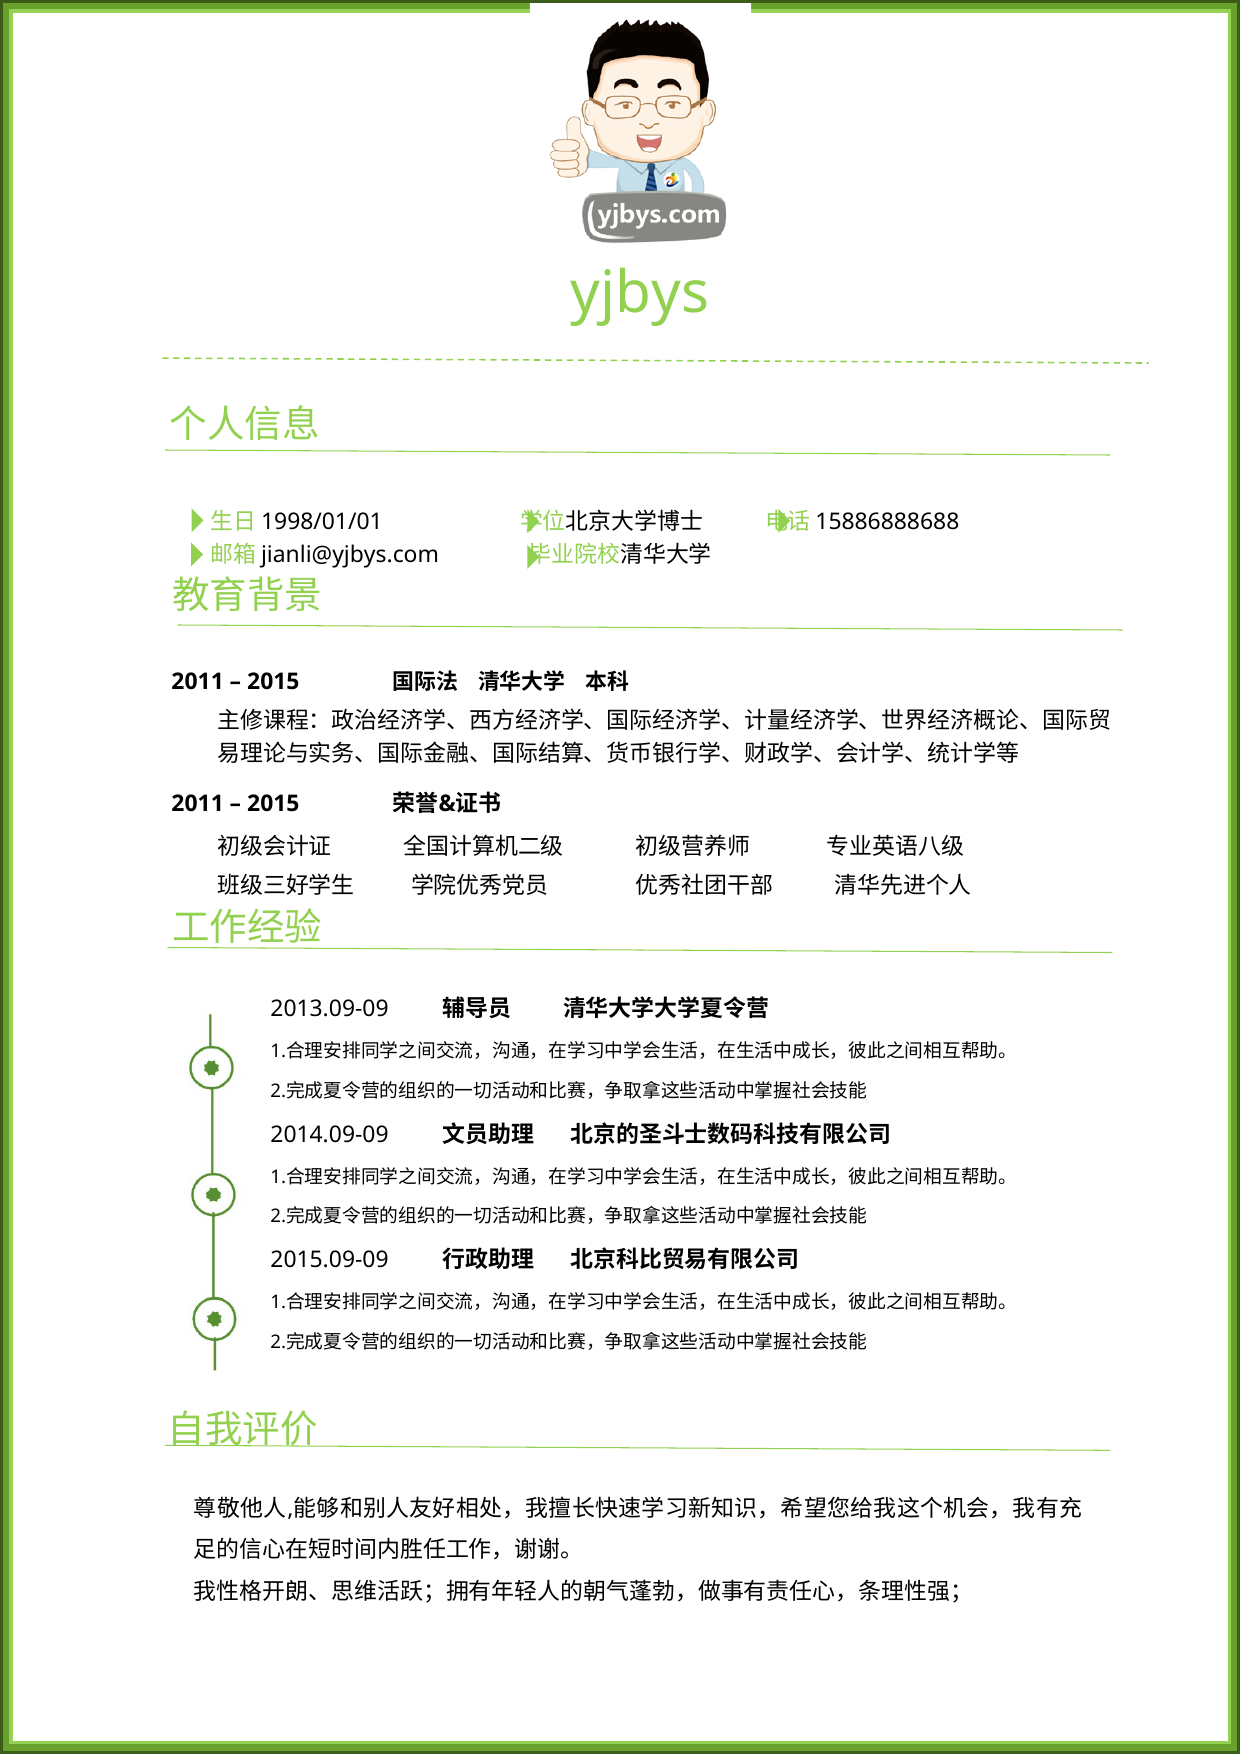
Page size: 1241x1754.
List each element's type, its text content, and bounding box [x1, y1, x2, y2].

text 生日1998/01/01 学位北京大学博士 电话15886888688 [187, 503, 1053, 536]
text 邮箱jianli@yjbys.com 毕业院校清华大学 [187, 536, 1053, 569]
picture [529, 3, 752, 261]
